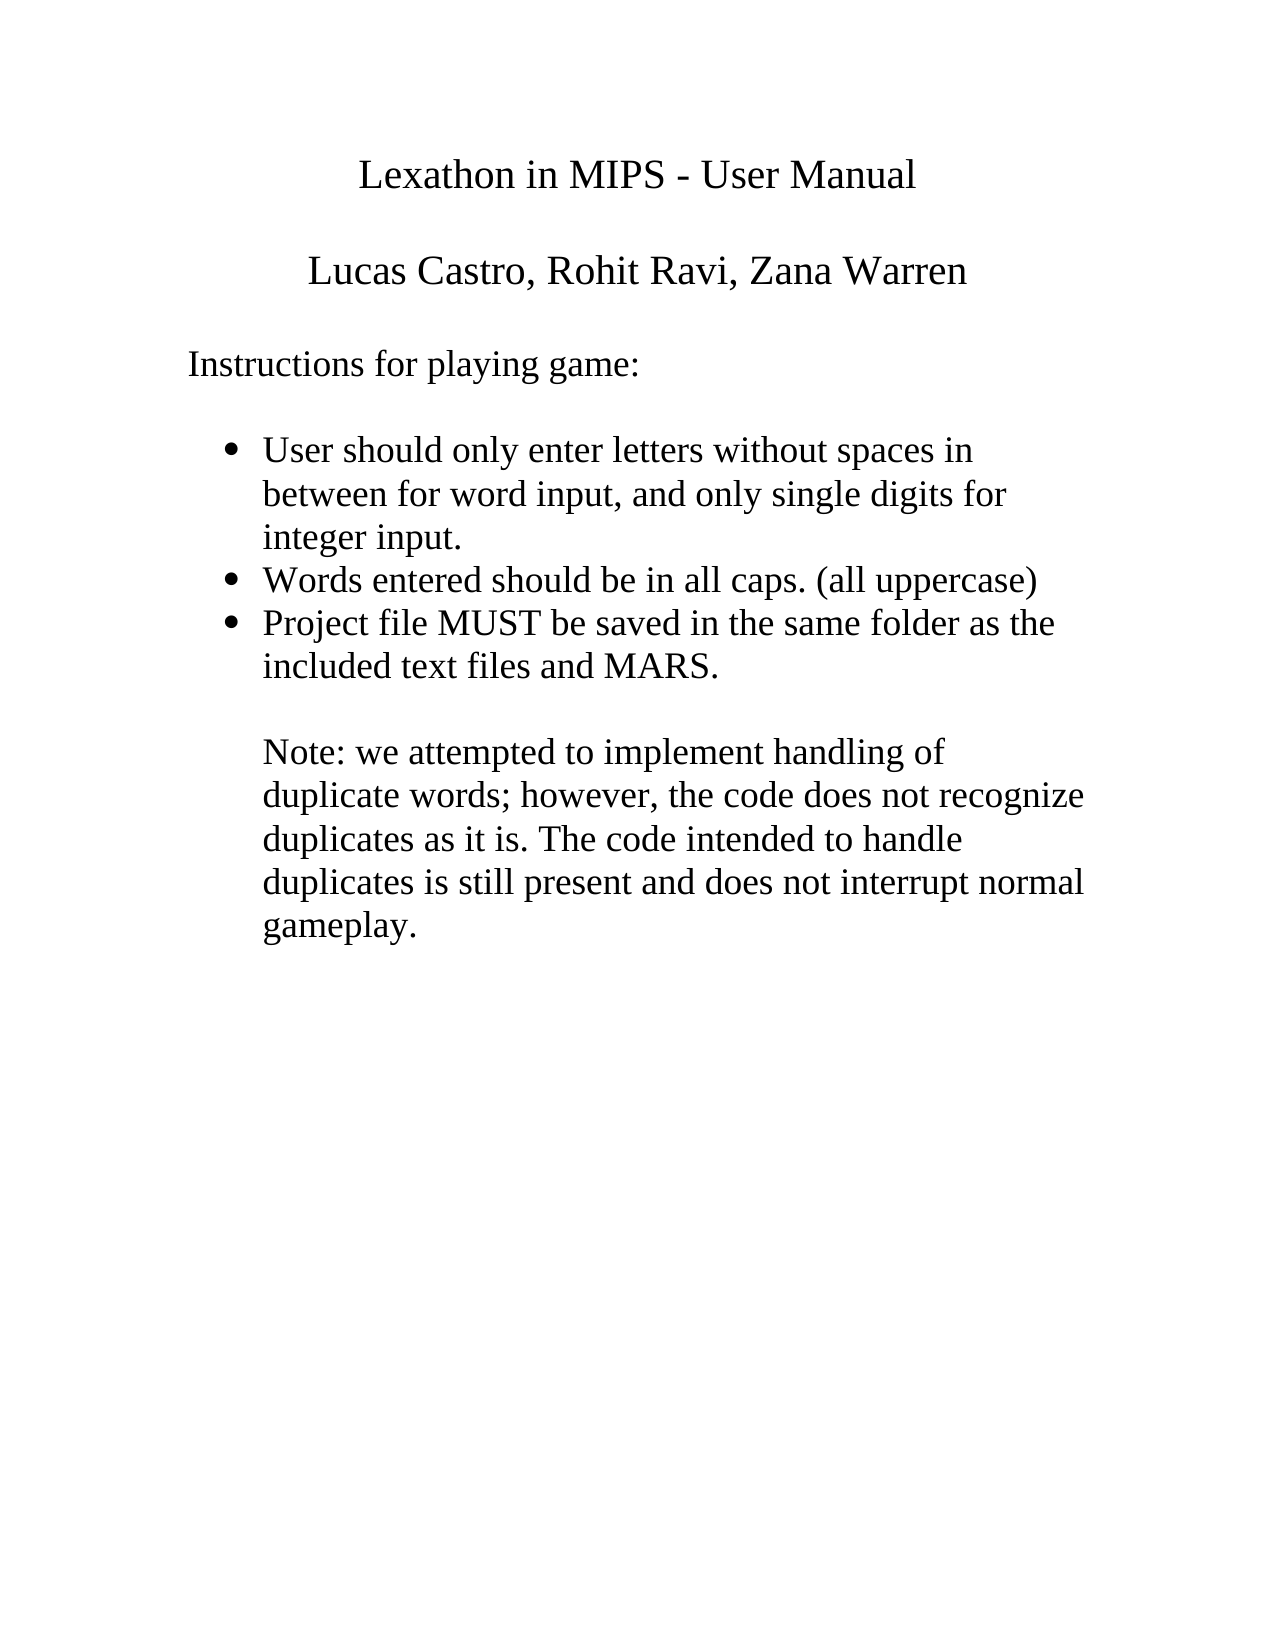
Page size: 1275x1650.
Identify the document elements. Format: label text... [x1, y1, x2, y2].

list User should only enter letters without spaces in between for word input, and only single digits for integer input. [225, 428, 1087, 557]
text Lexathon in MIPS - User Manual [187, 150, 1087, 198]
list Project file MUST be saved in the same folder as the included text files and MARS. [225, 600, 1087, 687]
list Note: we attempted to implement handling of duplicate words; however, the code does not recognize duplicates as it is. The code intended to handle duplicates is still present and does not interrupt normal gameplay. [262, 730, 1087, 945]
text Instructions for playing game: [187, 342, 1087, 385]
text Lucas Castro, Rohit Ravi, Zana Warren [187, 246, 1087, 294]
list Words entered should be in all caps. (all uppercase) [225, 557, 1087, 600]
